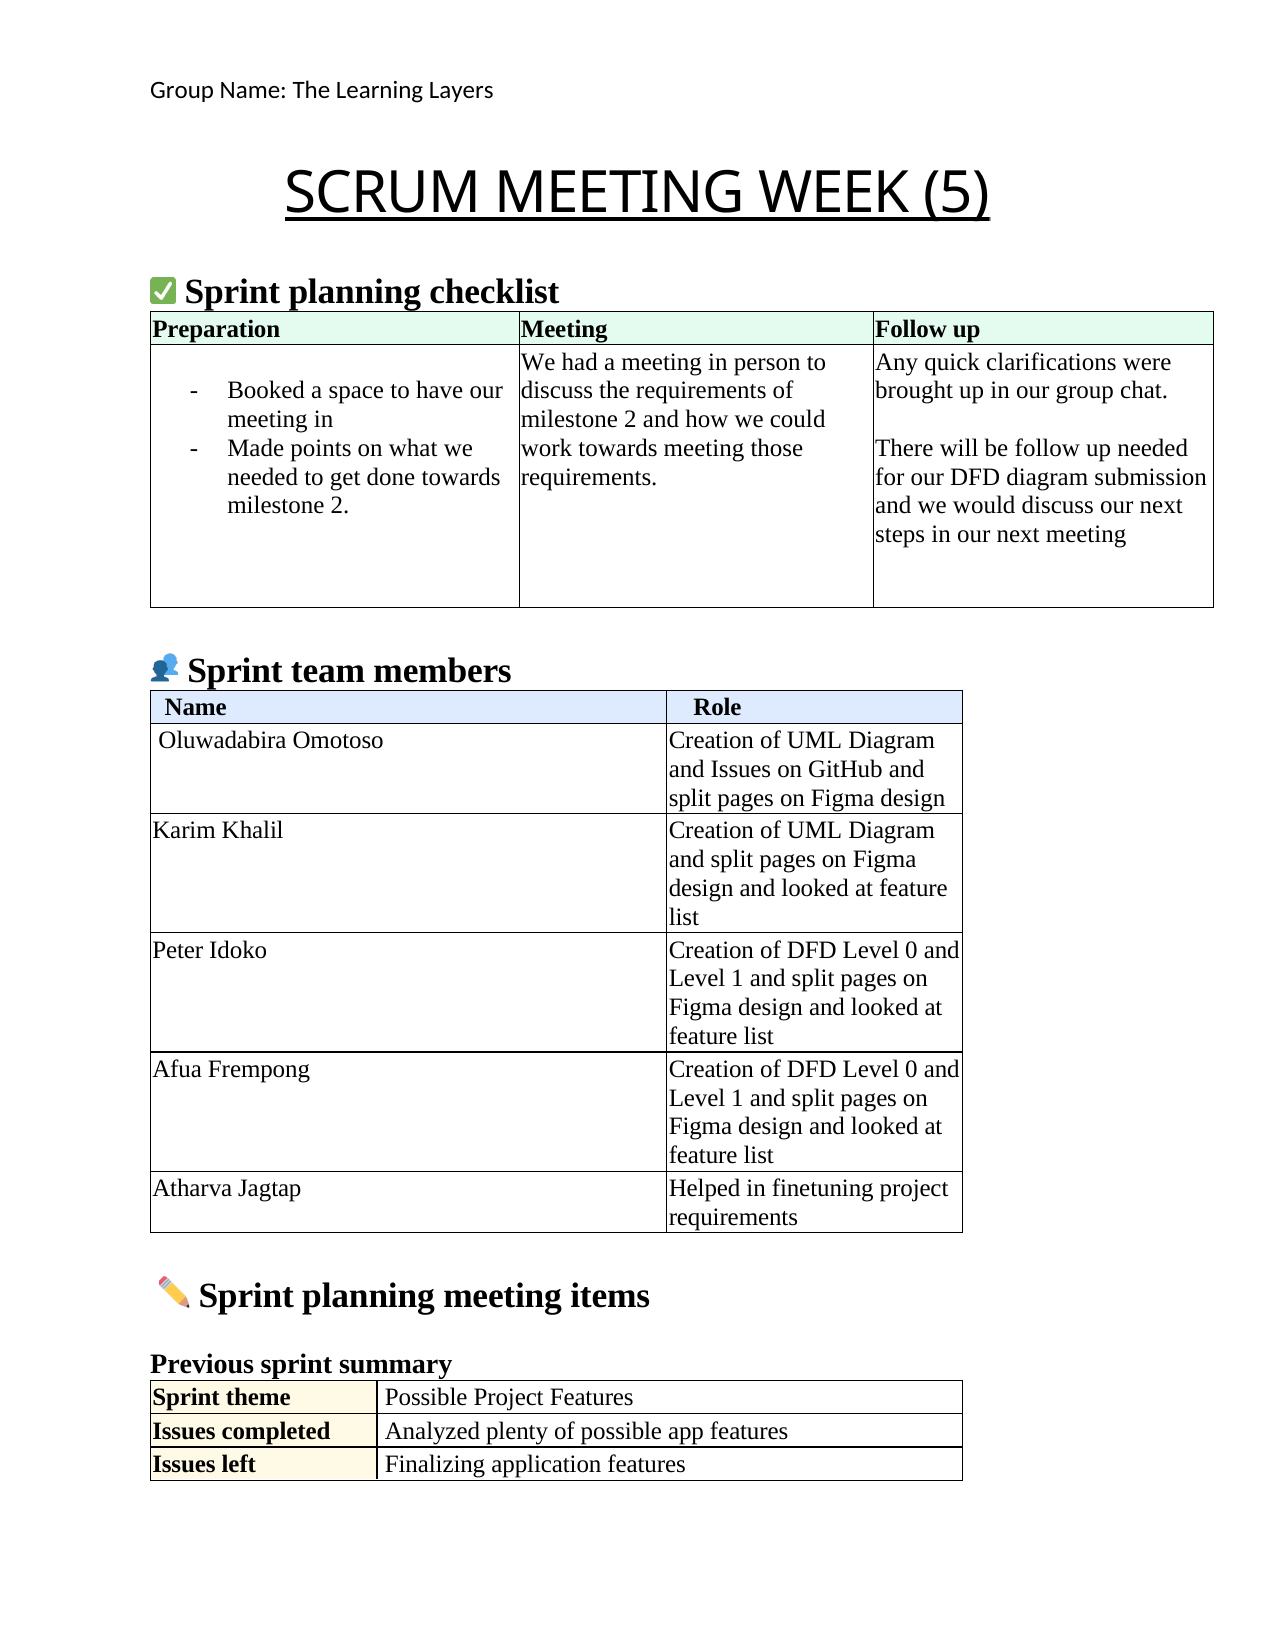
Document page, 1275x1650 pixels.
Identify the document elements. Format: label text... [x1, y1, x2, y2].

picture [150, 653, 179, 682]
text Sprint planning checklist [150, 270, 1125, 311]
table_cell Afua Frempong [151, 1053, 666, 1171]
table_cell Creation of UML Diagram and split pages on Figma design and looked at feature list [667, 814, 962, 932]
table_cell ​​ Oluwadabira Omotoso [151, 724, 666, 813]
table_cell Creation of DFD Level 0 and Level 1 and split pages on Figma design and looked at feature list [667, 1053, 962, 1171]
table_header Preparation [151, 312, 519, 344]
table_cell ​​ Booked a space to have our meeting in Made points on what we needed to get done towards milestone 2. [151, 345, 519, 607]
table_header Sprint theme [151, 1381, 376, 1413]
table_cell Helped in finetuning project requirements [667, 1172, 962, 1232]
picture [158, 1276, 190, 1308]
table_cell Atharva Jagtap [151, 1172, 666, 1232]
table_cell Finalizing application features [378, 1448, 962, 1479]
table_cell Issues completed [151, 1414, 376, 1446]
table_header Follow up [874, 312, 1213, 344]
table_header Role [667, 691, 962, 723]
table_cell Peter Idoko [151, 933, 666, 1051]
table_cell Creation of DFD Level 0 and Level 1 and split pages on Figma design and looked at feature list [667, 933, 962, 1051]
table_header Meeting [520, 312, 873, 344]
text Sprint planning meeting items [150, 1274, 1125, 1315]
picture [150, 277, 176, 304]
table_cell Karim Khalil [151, 814, 666, 932]
table_cell ​​We had a meeting in person to discuss the requirements of milestone 2 and how we could work towards meeting those requirements. [520, 345, 873, 607]
table_header ​​ Possible Project Features [378, 1381, 962, 1413]
table_cell Issues left [151, 1448, 376, 1479]
table_cell ​​ Analyzed plenty of possible app features [378, 1414, 962, 1446]
text Previous sprint summary [150, 1347, 1125, 1380]
text Sprint team members [150, 649, 1125, 690]
table_cell ​​Creation of UML Diagram and Issues on GitHub and split pages on Figma design [667, 724, 962, 813]
table_cell ​​Any quick clarifications were brought up in our group chat. There will be follow up needed for our DFD diagram submission and we would discuss our next steps in our next meeting [874, 345, 1213, 607]
table_header Name [151, 691, 666, 723]
title SCRUM MEETING WEEK (5) [150, 150, 1125, 229]
